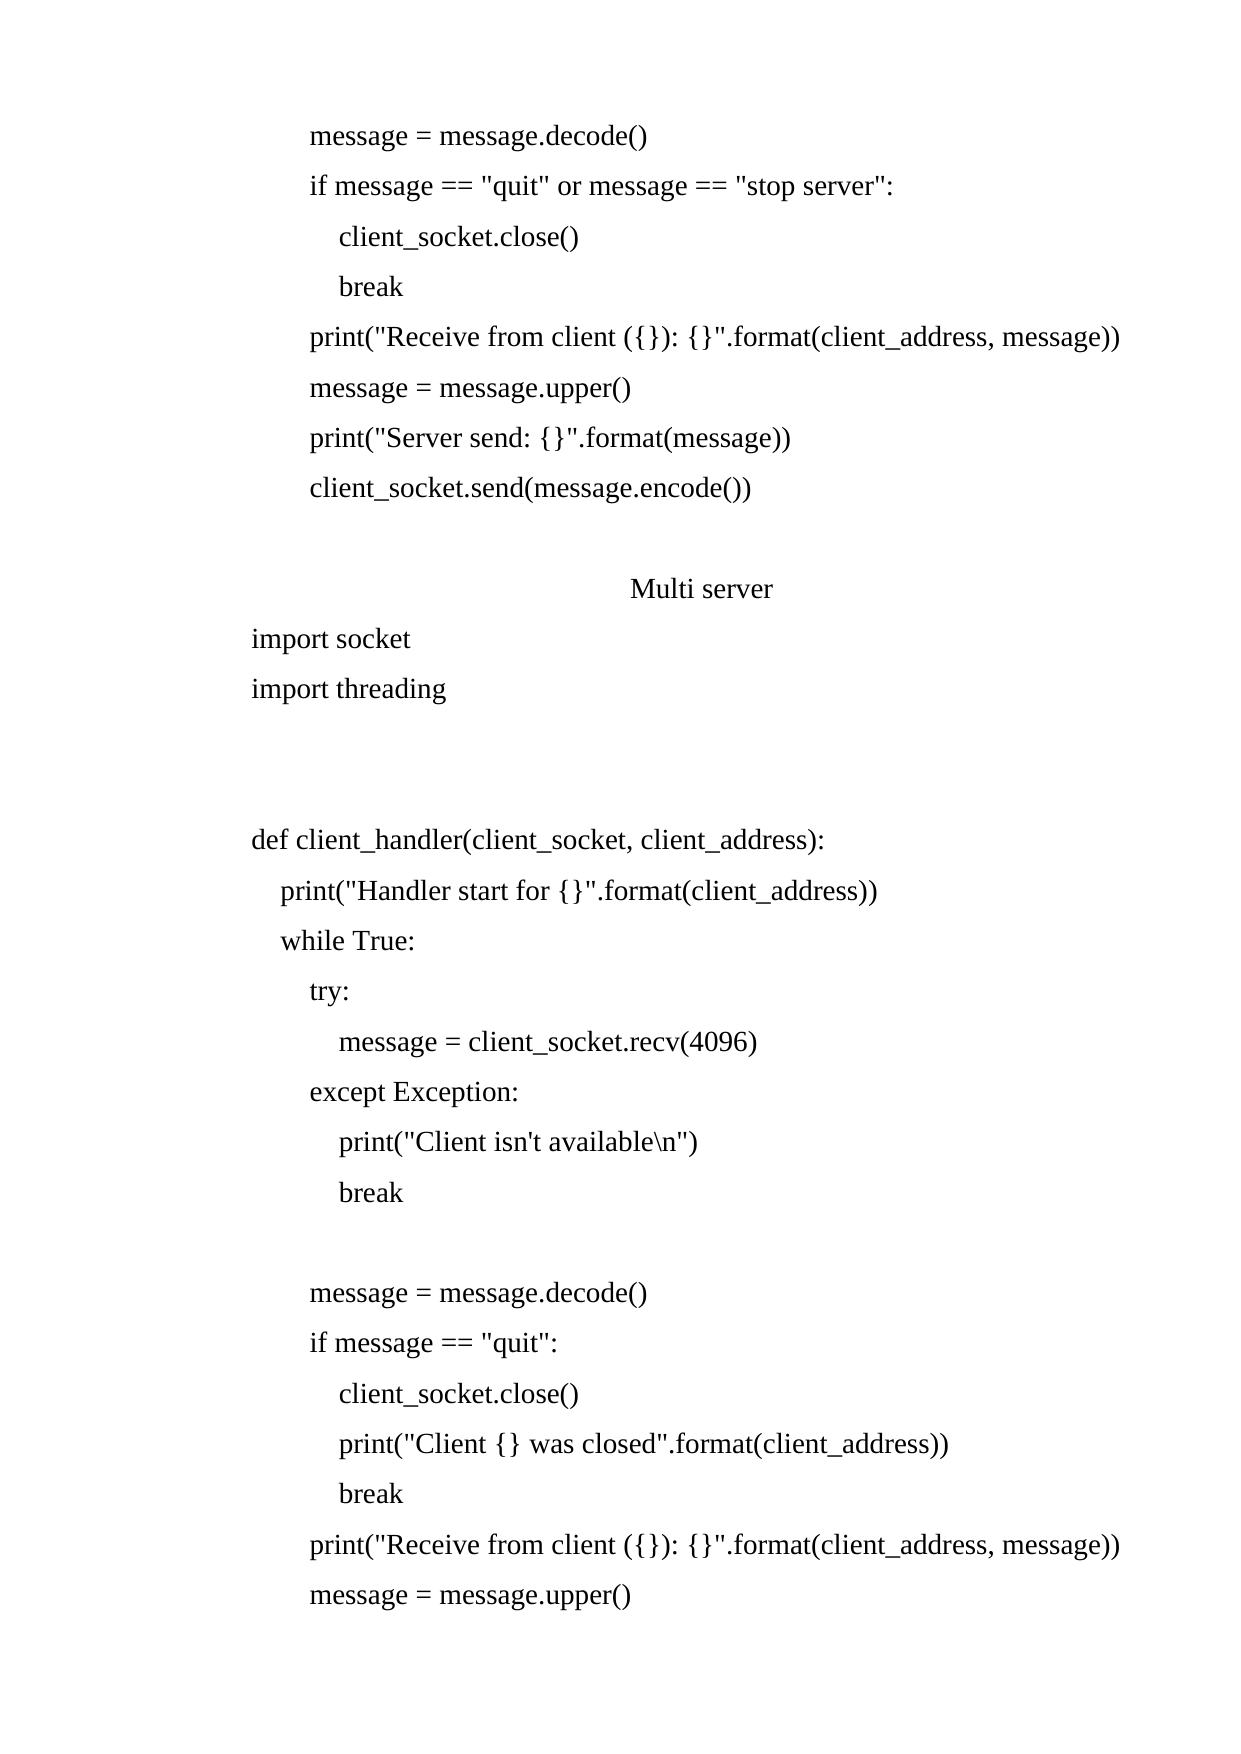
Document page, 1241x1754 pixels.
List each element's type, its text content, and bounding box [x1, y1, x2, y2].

text print("Handler start for {}".format(client_address)) [177, 873, 1152, 906]
text print("Receive from client ({}): {}".format(client_address, message)) [177, 319, 1152, 353]
text if message == "quit": [177, 1326, 1152, 1359]
text except Exception: [177, 1074, 1152, 1108]
text message = client_socket.recv(4096) [177, 1024, 1152, 1057]
text while True: [177, 923, 1152, 957]
text if message == "quit" or message == "stop server": [177, 168, 1152, 202]
text break [177, 269, 1152, 303]
text message = message.upper() [177, 370, 1152, 403]
text break [177, 1175, 1152, 1208]
text print("Client {} was closed".format(client_address)) [177, 1426, 1152, 1460]
text print("Server send: {}".format(message)) [177, 420, 1152, 453]
text print("Client isn't available\n") [177, 1124, 1152, 1158]
text import socket [177, 621, 1152, 655]
text message = message.upper() [177, 1577, 1152, 1611]
text client_socket.close() [177, 219, 1152, 252]
text Multi server [177, 571, 1152, 604]
text print("Receive from client ({}): {}".format(client_address, message)) [177, 1527, 1152, 1560]
text try: [177, 973, 1152, 1007]
text import threading [177, 672, 1152, 705]
text message = message.decode() [177, 118, 1152, 152]
text message = message.decode() [177, 1275, 1152, 1309]
text client_socket.close() [177, 1376, 1152, 1409]
text client_socket.send(message.encode()) [177, 470, 1152, 504]
text break [177, 1477, 1152, 1510]
text def client_handler(client_socket, client_address): [177, 822, 1152, 856]
